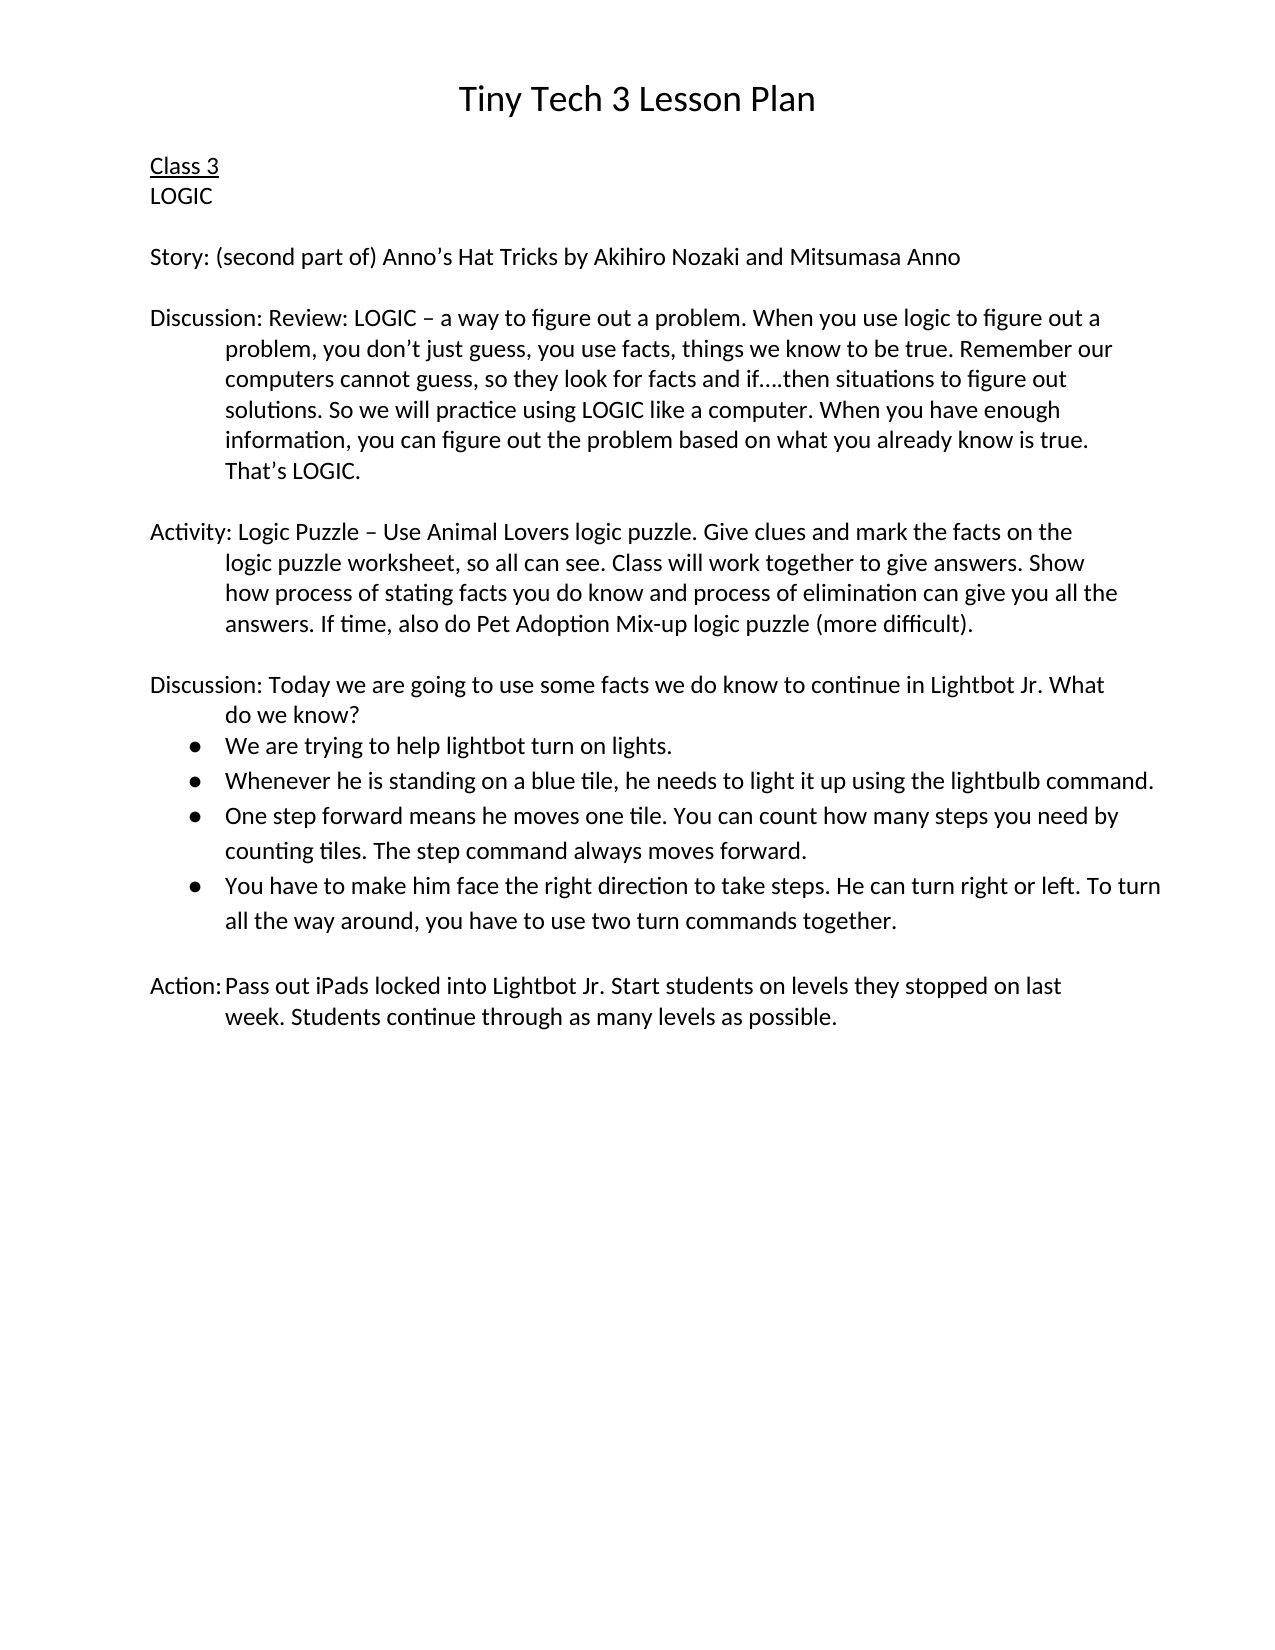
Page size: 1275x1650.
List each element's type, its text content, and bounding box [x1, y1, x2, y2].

list One step forward means he moves one tile. You can count how many steps you need by counting tiles. The step command always moves forward. [187, 800, 1162, 865]
list We are trying to help lightbot turn on lights. [187, 730, 1125, 760]
text Story: (second part of) Anno’s Hat Tricks by Akihiro Nozaki and Mitsumasa Anno [150, 242, 1125, 272]
list You have to make him face the right direction to take steps. He can turn right or left. To turn all the way around, you have to use two turn commands together. [187, 870, 1162, 935]
text LOGIC [150, 181, 1125, 211]
text Discussion: Today we are going to use some facts we do know to continue in Lightbot Jr. What do we know? [150, 669, 1125, 730]
text Action: Pass out iPads locked into Lightbot Jr. Start students on levels they stopped on last week. Students continue through as many levels as possible. [150, 970, 1125, 1031]
text Class 3 [150, 150, 1125, 181]
text Discussion: Review: LOGIC – a way to figure out a problem. When you use logic to figure out a problem, you don’t just guess, you use facts, things we know to be true. Remember our computers cannot guess, so they look for facts and if….then situations to figure out solutions. So we will practice using LOGIC like a computer. When you have enough information, you can figure out the problem based on what you already know is true. That’s LOGIC. [150, 303, 1125, 486]
list Whenever he is standing on a blue tile, he needs to light it up using the lightbulb command. [187, 765, 1162, 795]
text Activity: Logic Puzzle – Use Animal Lovers logic puzzle. Give clues and mark the facts on the logic puzzle worksheet, so all can see. Class will work together to give answers. Show how process of stating facts you do know and process of elimination can give you all the answers. If time, also do Pet Adoption Mix-up logic puzzle (more difficult). [150, 516, 1125, 638]
